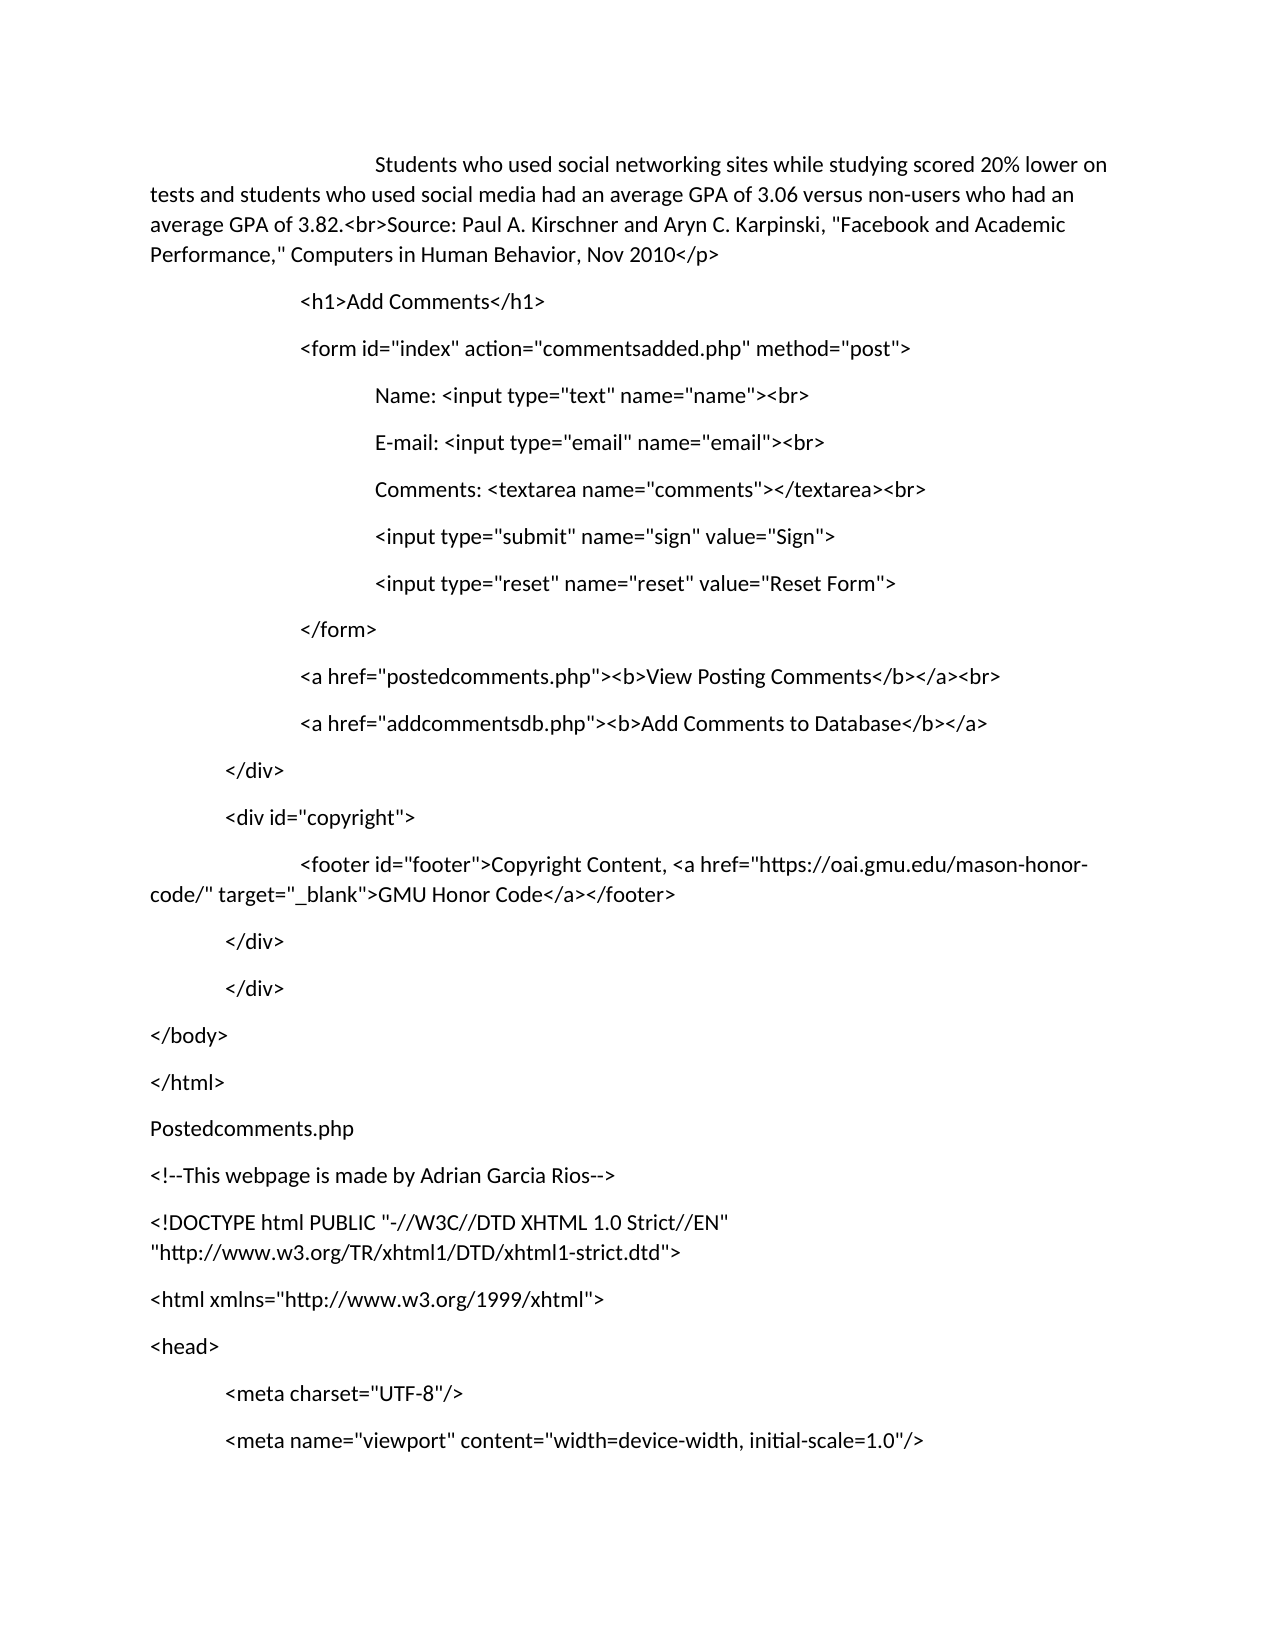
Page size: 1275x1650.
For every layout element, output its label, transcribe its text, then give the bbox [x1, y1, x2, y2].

text <input type="submit" name="sign" value="Sign"> [150, 522, 1125, 550]
text </body> [150, 1021, 1125, 1049]
text Postedcomments.php [150, 1114, 1125, 1143]
text <input type="reset" name="reset" value="Reset Form"> [150, 569, 1125, 597]
text </div> [150, 927, 1125, 955]
text <h1>Add Comments</h1> [150, 287, 1125, 316]
text Name: <input type="text" name="name"><br> [150, 381, 1125, 409]
text <a href="addcommentsdb.php"><b>Add Comments to Database</b></a> [150, 709, 1125, 737]
text Comments: <textarea name="comments"></textarea><br> [150, 475, 1125, 503]
text </form> [150, 616, 1125, 644]
text </div> [150, 756, 1125, 784]
text Students who used social networking sites while studying scored 20% lower on tests and students who used social media had an average GPA of 3.06 versus non-users who had an average GPA of 3.82.<br>Source: Paul A. Kirschner and Aryn C. Karpinski, "Facebook and Academic Performance," Computers in Human Behavior, Nov 2010</p> [150, 150, 1125, 269]
text </html> [150, 1068, 1125, 1096]
text <meta charset="UTF-8"/> [150, 1379, 1125, 1407]
text <!--This webpage is made by Adrian Garcia Rios--> [150, 1161, 1125, 1189]
text <meta name="viewport" content="width=device-width, initial-scale=1.0"/> [150, 1426, 1125, 1454]
text <html xmlns="http://www.w3.org/1999/xhtml"> [150, 1285, 1125, 1313]
text E-mail: <input type="email" name="email"><br> [150, 428, 1125, 456]
text <a href="postedcomments.php"><b>View Posting Comments</b></a><br> [150, 662, 1125, 691]
text <form id="index" action="commentsadded.php" method="post"> [150, 334, 1125, 362]
text <head> [150, 1332, 1125, 1360]
text <footer id="footer">Copyright Content, <a href="https://oai.gmu.edu/mason-honor-code/" target="_blank">GMU Honor Code</a></footer> [150, 850, 1125, 908]
text <!DOCTYPE html PUBLIC "-//W3C//DTD XHTML 1.0 Strict//EN" "http://www.w3.org/TR/xhtml1/DTD/xhtml1-strict.dtd"> [150, 1208, 1125, 1267]
text </div> [150, 974, 1125, 1002]
text <div id="copyright"> [150, 803, 1125, 831]
